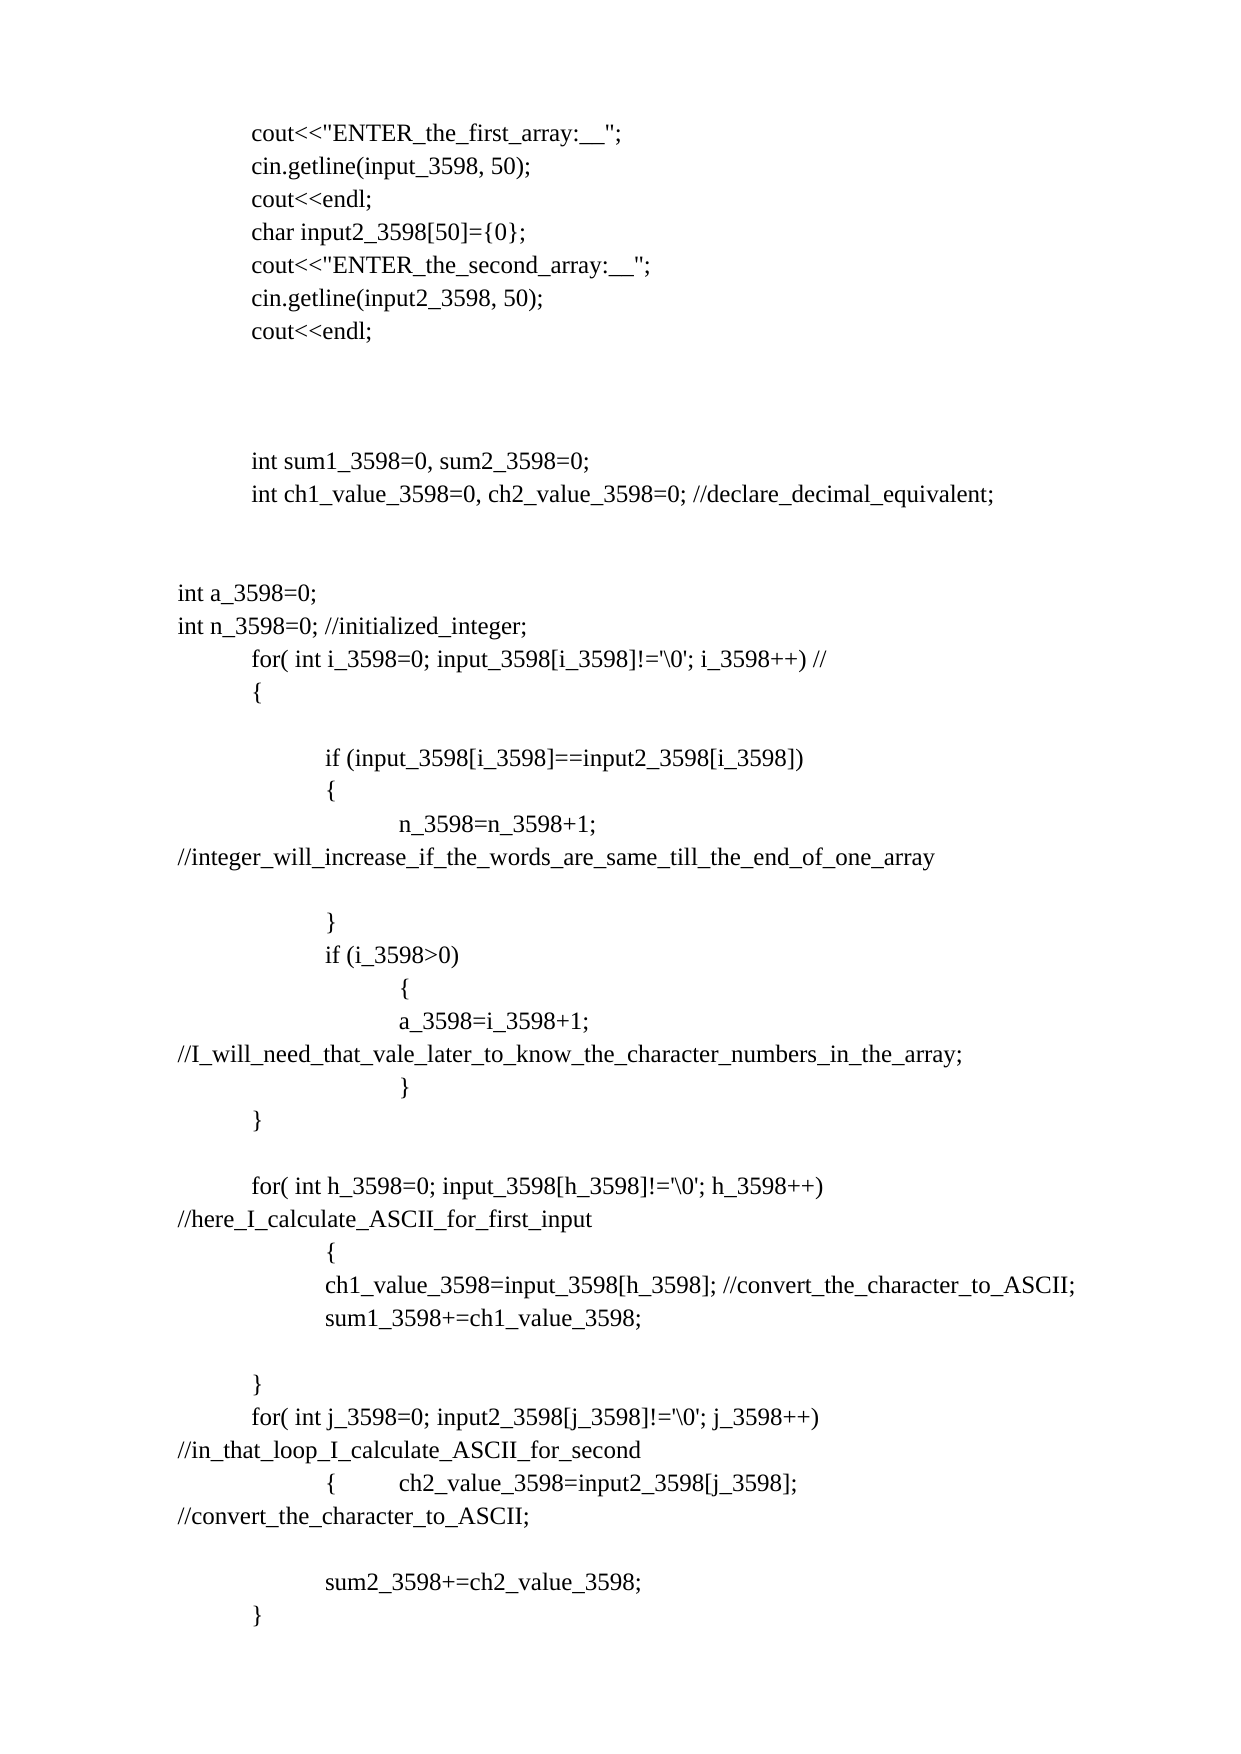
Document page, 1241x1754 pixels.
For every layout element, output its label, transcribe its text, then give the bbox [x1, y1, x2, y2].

text cout<<"ENTER_the_first_array:__"; [177, 118, 1152, 147]
text if (i_3598>0) [177, 940, 1152, 969]
text } [177, 1105, 1152, 1134]
text cout<<endl; [177, 316, 1152, 345]
text int a_3598=0; [177, 578, 1152, 607]
text for( int j_3598=0; input2_3598[j_3598]!='\0'; j_3598++) //in_that_loop_I_calculate_ASCII_for_second [177, 1402, 1152, 1464]
text } [177, 907, 1152, 936]
text for( int h_3598=0; input_3598[h_3598]!='\0'; h_3598++) //here_I_calculate_ASCII_for_first_input [177, 1171, 1152, 1233]
text for( int i_3598=0; input_3598[i_3598]!='\0'; i_3598++) // [177, 644, 1152, 673]
text { [177, 973, 1152, 1002]
text { [177, 677, 1152, 706]
text { ch2_value_3598=input2_3598[j_3598]; //convert_the_character_to_ASCII; [177, 1468, 1152, 1530]
text } [177, 1600, 1152, 1628]
text cin.getline(input2_3598, 50); [177, 283, 1152, 312]
text ch1_value_3598=input_3598[h_3598]; //convert_the_character_to_ASCII; [177, 1270, 1152, 1299]
text a_3598=i_3598+1; //I_will_need_that_vale_later_to_know_the_character_numbers_in_the_array; [177, 1006, 1152, 1068]
text char input2_3598[50]={0}; [177, 217, 1152, 246]
text sum1_3598+=ch1_value_3598; [177, 1303, 1152, 1332]
text cin.getline(input_3598, 50); [177, 151, 1152, 180]
text } [177, 1369, 1152, 1398]
text cout<<endl; [177, 184, 1152, 213]
text int sum1_3598=0, sum2_3598=0; [177, 446, 1152, 475]
text n_3598=n_3598+1; //integer_will_increase_if_the_words_are_same_till_the_end_of_one_array [177, 809, 1152, 870]
text if (input_3598[i_3598]==input2_3598[i_3598]) [177, 743, 1152, 771]
text int n_3598=0; //initialized_integer; [177, 611, 1152, 640]
text int ch1_value_3598=0, ch2_value_3598=0; //declare_decimal_equivalent; [177, 479, 1152, 508]
text { [177, 1237, 1152, 1266]
text { [177, 776, 1152, 804]
text } [177, 1072, 1152, 1101]
text sum2_3598+=ch2_value_3598; [177, 1567, 1152, 1595]
text cout<<"ENTER_the_second_array:__"; [177, 250, 1152, 279]
